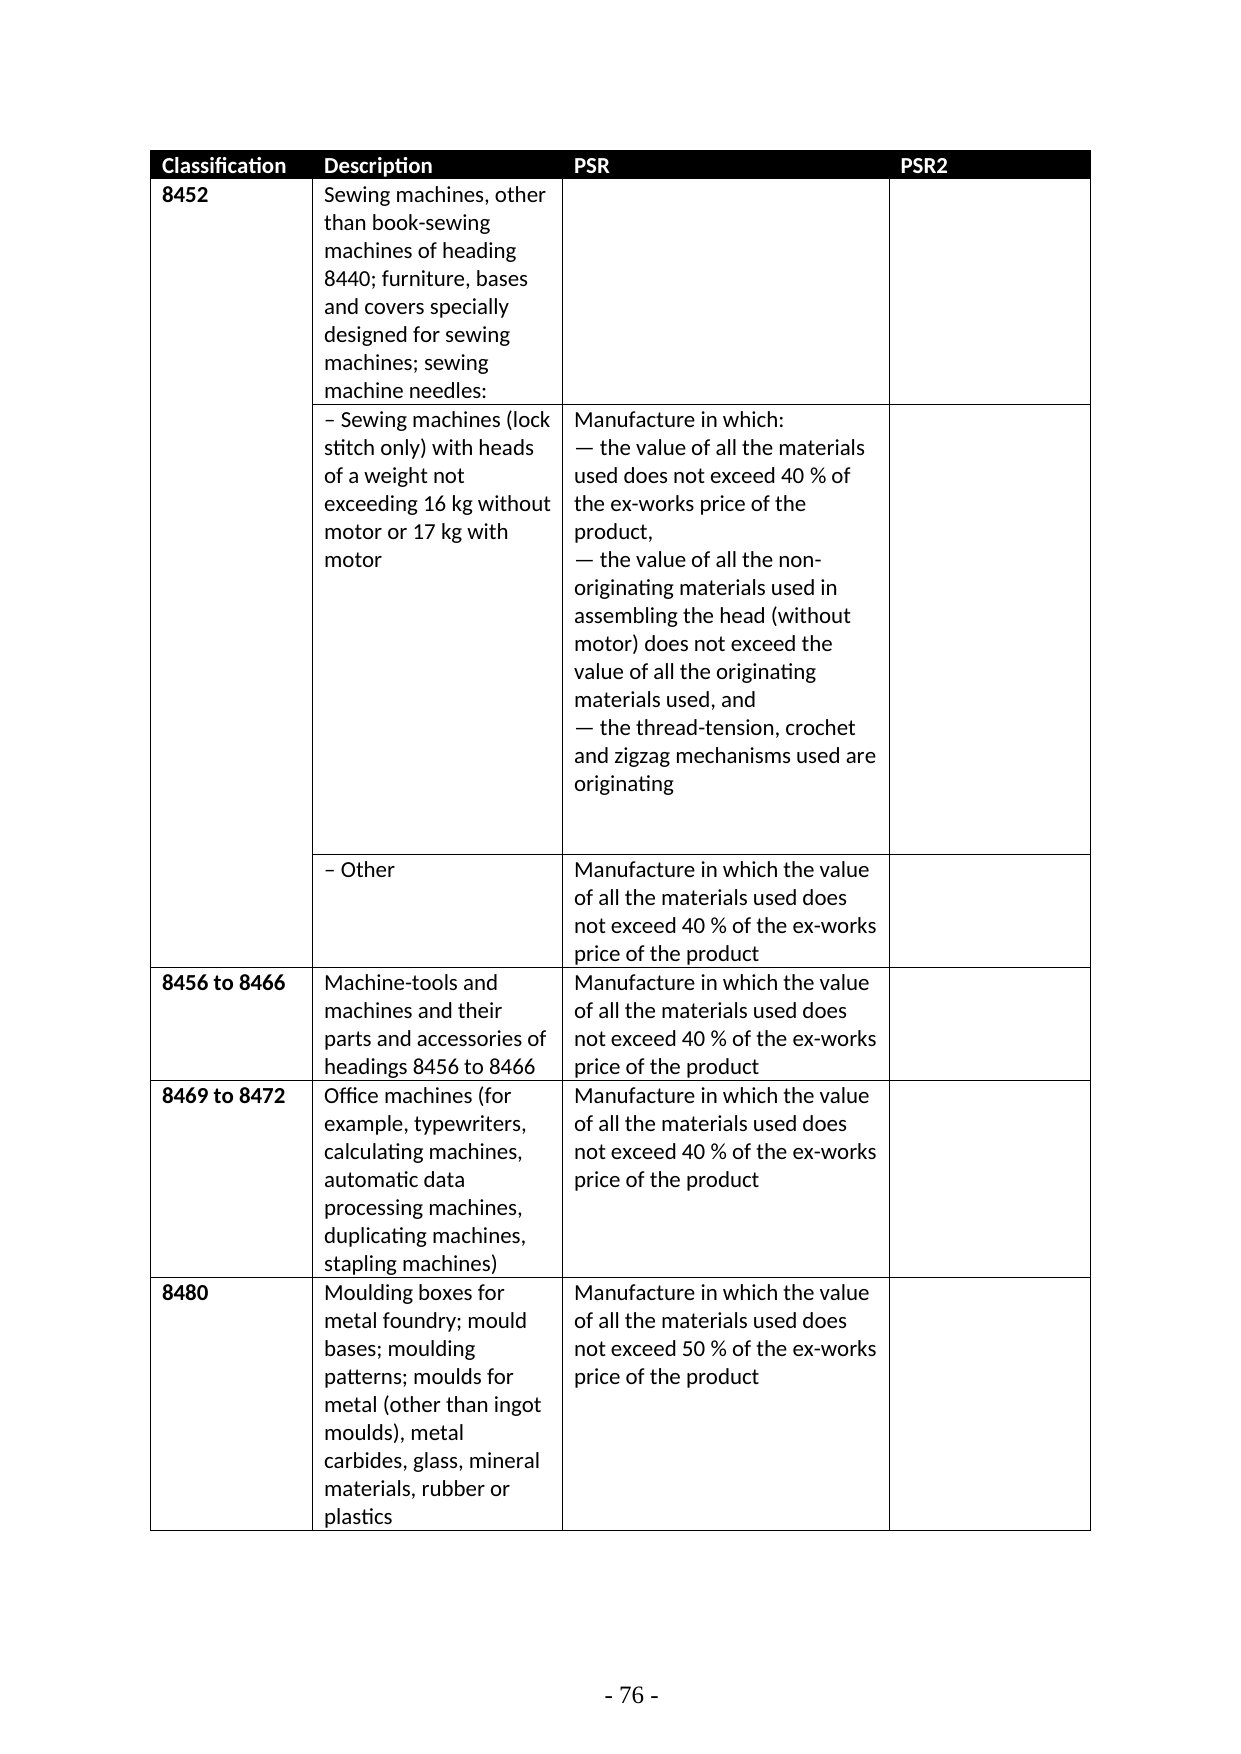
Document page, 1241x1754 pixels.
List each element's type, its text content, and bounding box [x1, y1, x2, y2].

table_cell [890, 1081, 1090, 1277]
table_cell – Sewing machines (lock stitch only) with heads of a weight not exceeding 16 kg without motor or 17 kg with motor [313, 405, 562, 854]
table_cell 8456 to 8466 [151, 968, 312, 1080]
table_header Classification [151, 151, 312, 179]
table_header PSR2 [890, 151, 1090, 179]
table_cell [890, 855, 1090, 967]
table_cell [563, 179, 889, 404]
table_cell 8480 [151, 1278, 312, 1530]
table_cell 8452 [151, 179, 312, 967]
table_cell Manufacture in which: — the value of all the materials used does not exceed 40 % of the ex-works price of the product, — the value of all the non-originating materials used in assembling the head (without motor) does not exceed the value of all the originating materials used, and — the thread-tension, crochet and zigzag mechanisms used are originating [563, 405, 889, 854]
table_cell [890, 1278, 1090, 1530]
table_cell Machine-tools and machines and their parts and accessories of headings 8456 to 8466 [313, 968, 562, 1080]
table_cell Manufacture in which the value of all the materials used does not exceed 50 % of the ex-works price of the product [563, 1278, 889, 1530]
table_cell Manufacture in which the value of all the materials used does not exceed 40 % of the ex-works price of the product [563, 855, 889, 967]
table_cell [890, 179, 1090, 404]
table_cell Manufacture in which the value of all the materials used does not exceed 40 % of the ex-works price of the product [563, 968, 889, 1080]
table_cell Office machines (for example, typewriters, calculating machines, automatic data processing machines, duplicating machines, stapling machines) [313, 1081, 562, 1277]
table_cell Moulding boxes for metal foundry; mould bases; moulding patterns; moulds for metal (other than ingot moulds), metal carbides, glass, mineral materials, rubber or plastics [313, 1278, 562, 1530]
table_cell – Other [313, 855, 562, 967]
table_cell 8469 to 8472 [151, 1081, 312, 1277]
table_header Description [313, 151, 562, 179]
table_cell Manufacture in which the value of all the materials used does not exceed 40 % of the ex-works price of the product [563, 1081, 889, 1277]
table_cell [890, 968, 1090, 1080]
table_cell [890, 405, 1090, 854]
table_header PSR [563, 151, 889, 179]
